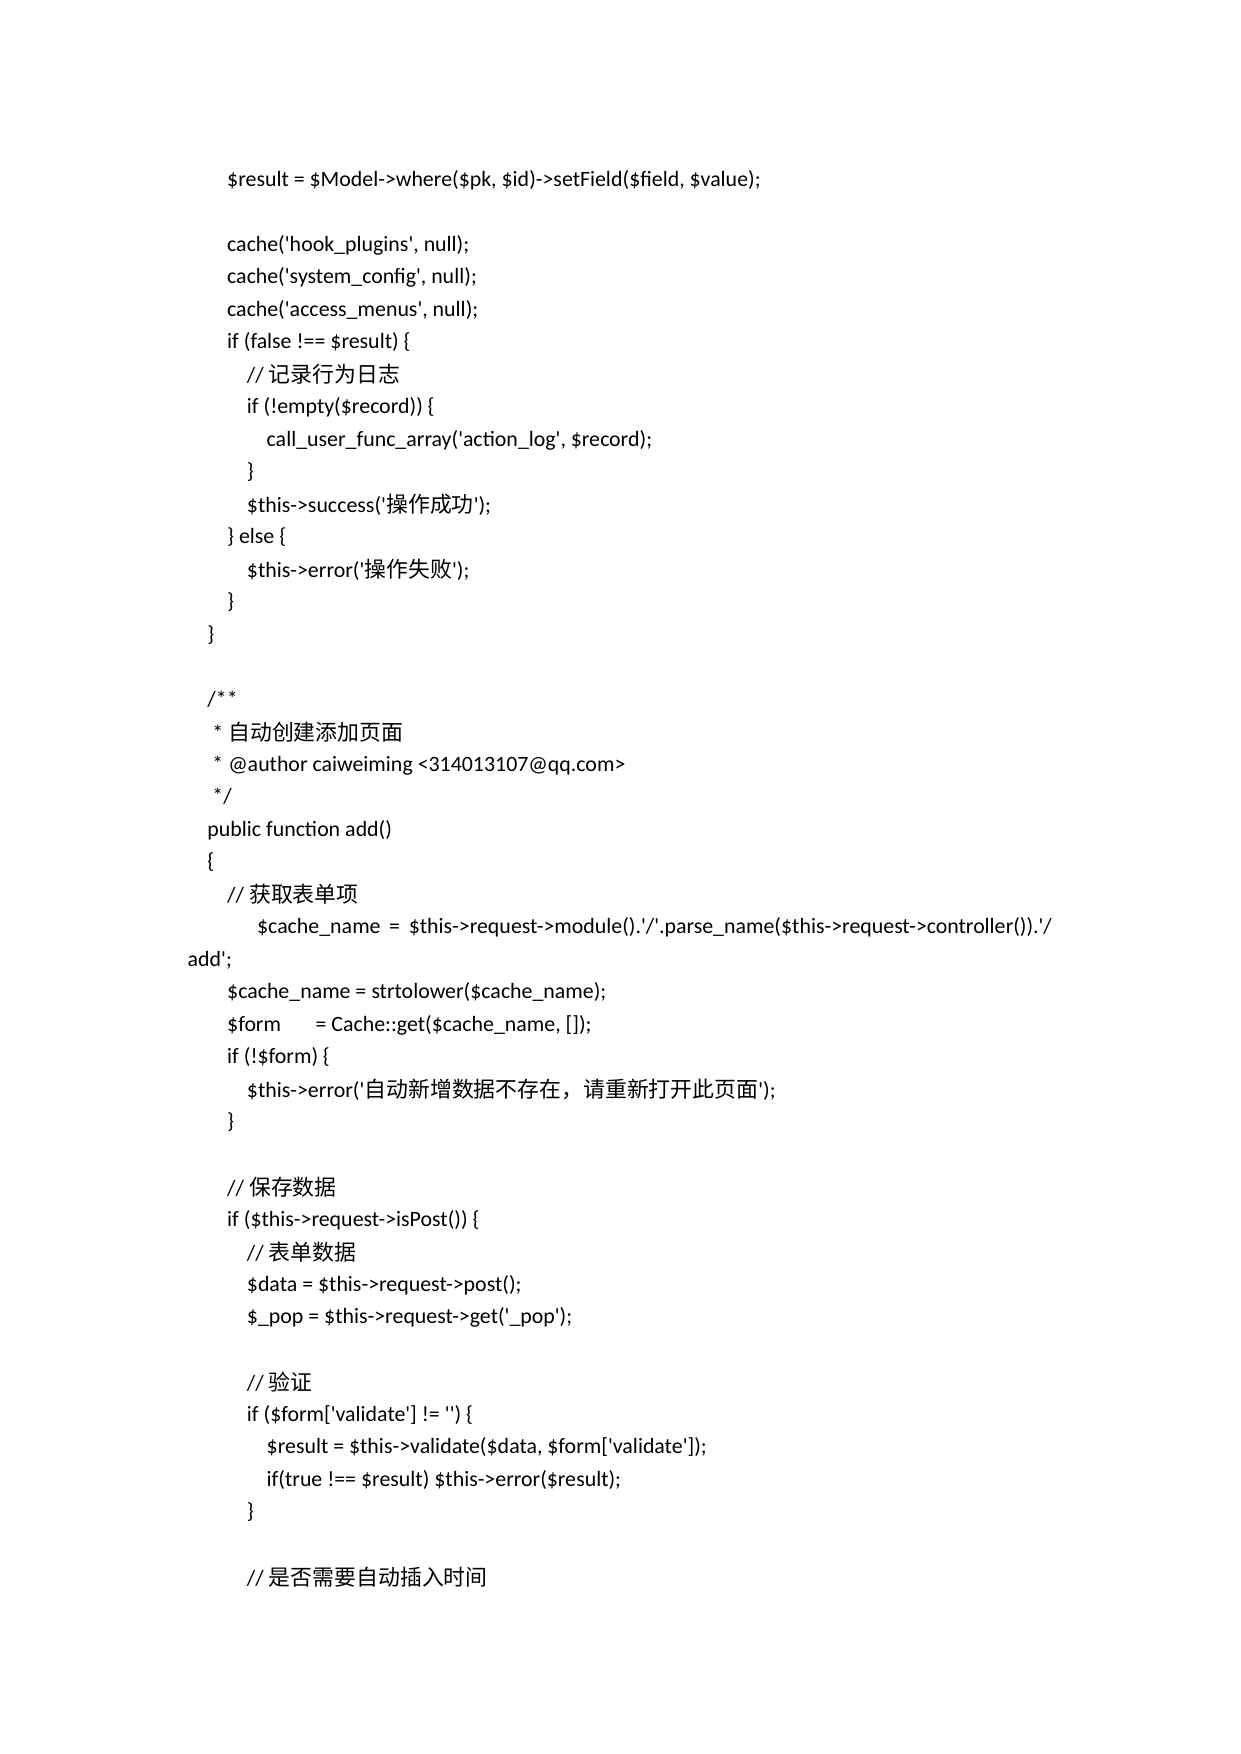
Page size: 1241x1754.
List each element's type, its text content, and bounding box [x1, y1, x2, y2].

text $cache_name = strtolower($cache_name); [187, 974, 1053, 1007]
text } else { [187, 519, 1053, 552]
text call_user_func_array('action_log', $record); [187, 422, 1053, 454]
text $result = $Model->where($pk, $id)->setField($field, $value); [187, 162, 1053, 194]
text // 获取表单项 [187, 877, 1053, 909]
text // 保存数据 [187, 1169, 1053, 1202]
text */ [187, 779, 1053, 812]
text } [187, 617, 1053, 649]
text if ($form['validate'] != '') { [187, 1397, 1053, 1429]
text $result = $this->validate($data, $form['validate']); [187, 1429, 1053, 1462]
text public function add() [187, 812, 1053, 844]
text cache('system_config', null); [187, 259, 1053, 292]
text // 表单数据 [187, 1234, 1053, 1267]
text } [187, 1494, 1053, 1527]
text $cache_name = $this->request->module().'/'.parse_name($this->request->controller()).'/add'; [187, 909, 1053, 974]
text cache('hook_plugins', null); [187, 227, 1053, 259]
text // 记录行为日志 [187, 357, 1053, 389]
text $this->error('自动新增数据不存在，请重新打开此页面'); [187, 1072, 1053, 1104]
text { [187, 844, 1053, 877]
text * @author caiweiming <314013107@qq.com> [187, 747, 1053, 779]
text cache('access_menus', null); [187, 292, 1053, 324]
text $_pop = $this->request->get('_pop'); [187, 1299, 1053, 1332]
text /** [187, 682, 1053, 714]
text $this->success('操作成功'); [187, 487, 1053, 519]
text } [187, 1104, 1053, 1137]
text } [187, 454, 1053, 487]
text // 是否需要自动插入时间 [187, 1559, 1053, 1592]
text } [187, 584, 1053, 617]
text $this->error('操作失败'); [187, 552, 1053, 584]
text $data = $this->request->post(); [187, 1267, 1053, 1299]
text if (!$form) { [187, 1039, 1053, 1072]
text if(true !== $result) $this->error($result); [187, 1462, 1053, 1494]
text $form = Cache::get($cache_name, []); [187, 1007, 1053, 1039]
text if ($this->request->isPost()) { [187, 1202, 1053, 1234]
text if (false !== $result) { [187, 324, 1053, 357]
text if (!empty($record)) { [187, 389, 1053, 422]
text // 验证 [187, 1364, 1053, 1397]
text * 自动创建添加页面 [187, 714, 1053, 747]
